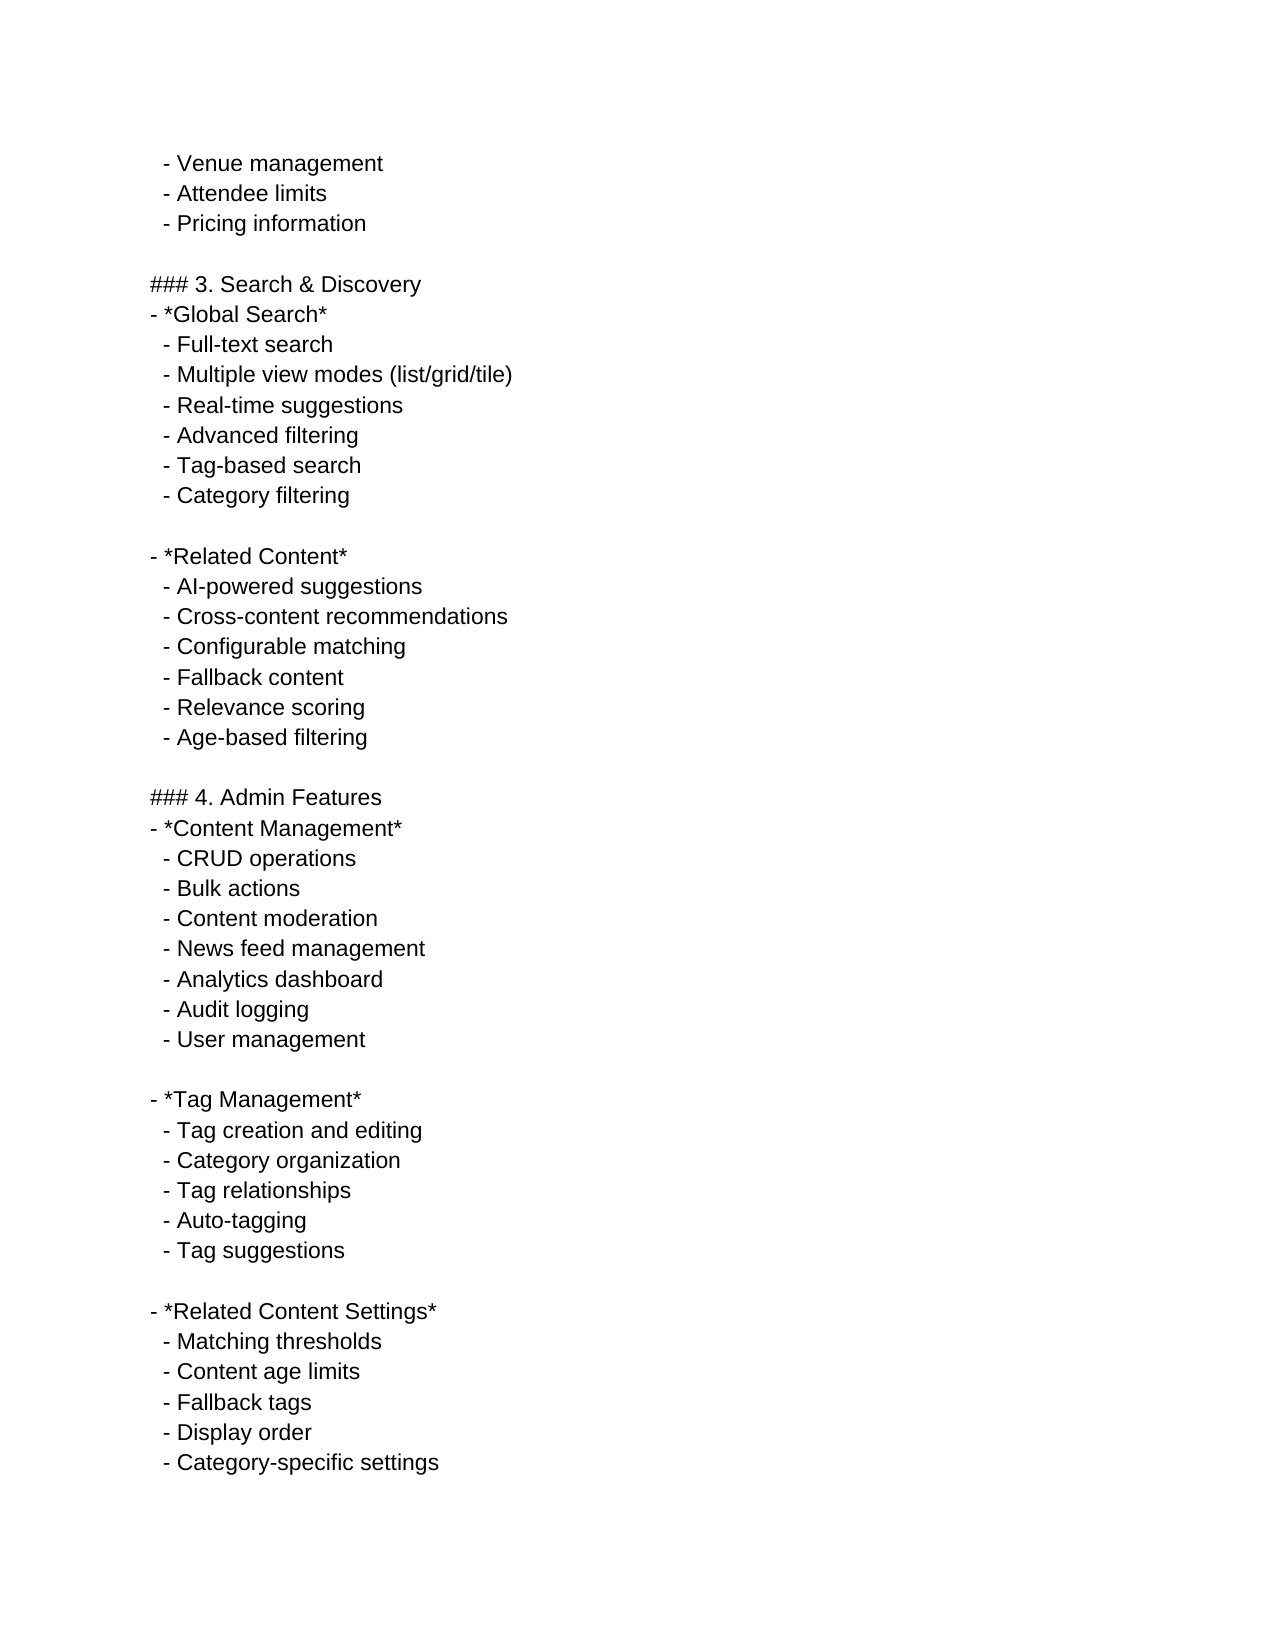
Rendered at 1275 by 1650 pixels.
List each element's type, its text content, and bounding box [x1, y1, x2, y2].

text - Cross-content recommendations [150, 603, 1125, 629]
text - Tag relationships [150, 1177, 1125, 1203]
text - Full-text search [150, 331, 1125, 358]
text - Fallback tags [150, 1388, 1125, 1415]
text - *Content Management* [150, 814, 1125, 841]
text - Configurable matching [150, 633, 1125, 660]
text ### 3. Search & Discovery [150, 271, 1125, 297]
text - Auto-tagging [150, 1207, 1125, 1234]
text - Content moderation [150, 905, 1125, 932]
text - Tag suggestions [150, 1237, 1125, 1264]
text - Matching thresholds [150, 1328, 1125, 1354]
text - Advanced filtering [150, 422, 1125, 448]
text - *Related Content Settings* [150, 1298, 1125, 1324]
text - Content age limits [150, 1358, 1125, 1385]
text - *Related Content* [150, 543, 1125, 569]
text - Attendee limits [150, 180, 1125, 207]
text - Tag-based search [150, 452, 1125, 478]
text - Category-specific settings [150, 1449, 1125, 1475]
text - Display order [150, 1419, 1125, 1445]
text - Tag creation and editing [150, 1117, 1125, 1143]
text - Multiple view modes (list/grid/tile) [150, 361, 1125, 388]
text - Pricing information [150, 210, 1125, 237]
text - Audit logging [150, 996, 1125, 1022]
text - Bulk actions [150, 875, 1125, 901]
text - Venue management [150, 150, 1125, 176]
text - Analytics dashboard [150, 966, 1125, 992]
text - Category organization [150, 1147, 1125, 1173]
text - Age-based filtering [150, 724, 1125, 750]
text - User management [150, 1026, 1125, 1052]
text - News feed management [150, 935, 1125, 962]
text - Real-time suggestions [150, 392, 1125, 418]
text - Fallback content [150, 663, 1125, 690]
text - CRUD operations [150, 845, 1125, 871]
text - Relevance scoring [150, 694, 1125, 720]
text - *Tag Management* [150, 1086, 1125, 1113]
text - AI-powered suggestions [150, 573, 1125, 599]
text ### 4. Admin Features [150, 784, 1125, 811]
text - *Global Search* [150, 301, 1125, 327]
text - Category filtering [150, 482, 1125, 509]
